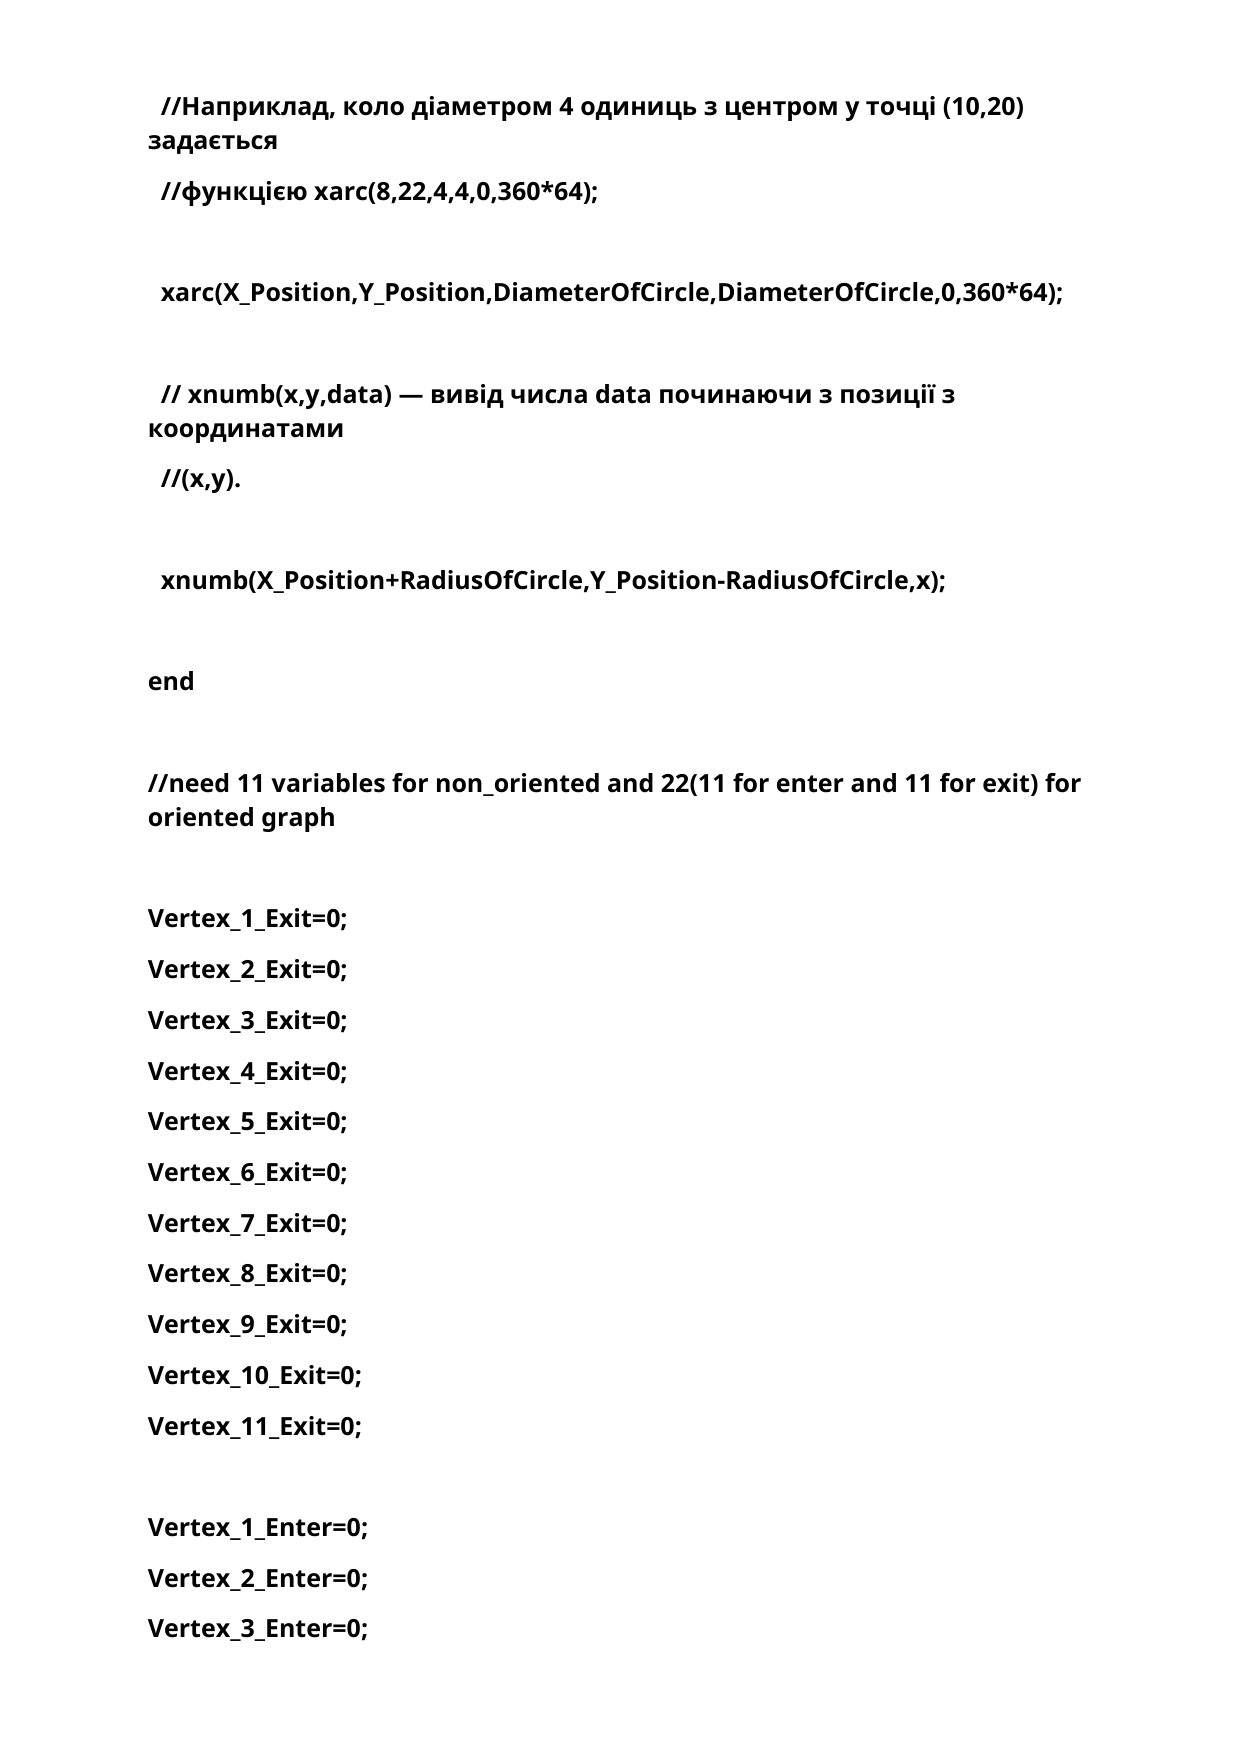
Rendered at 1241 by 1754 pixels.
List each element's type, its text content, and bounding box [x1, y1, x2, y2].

text //need 11 variables for non_oriented and 22(11 for enter and 11 for exit) for oriented graph [148, 765, 1152, 833]
text Vertex_2_Enter=0; [148, 1560, 1152, 1594]
text Vertex_5_Exit=0; [148, 1104, 1152, 1138]
text Vertex_3_Enter=0; [148, 1611, 1152, 1645]
text Vertex_4_Exit=0; [148, 1053, 1152, 1087]
text Vertex_3_Exit=0; [148, 1002, 1152, 1036]
text end [148, 664, 1152, 698]
text //(х,у). [148, 461, 1152, 495]
text Vertex_7_Exit=0; [148, 1205, 1152, 1239]
text // xnumb(x,y,data) — вивід числа data починаючи з позиції з координатами [148, 376, 1152, 444]
text Vertex_6_Exit=0; [148, 1154, 1152, 1189]
text Vertex_8_Exit=0; [148, 1256, 1152, 1290]
text Vertex_9_Exit=0; [148, 1307, 1152, 1341]
text //Наприклад, коло діаметром 4 одиниць з центром у точці (10,20) задається [148, 88, 1152, 157]
text Vertex_1_Exit=0; [148, 901, 1152, 935]
text Vertex_10_Exit=0; [148, 1357, 1152, 1392]
text xnumb(X_Position+RadiusOfCircle,Y_Position-RadiusOfCircle,x); [148, 562, 1152, 597]
text xarc(X_Position,Y_Position,DiameterOfCircle,DiameterOfCircle,0,360*64); [148, 275, 1152, 309]
text //функцією xarc(8,22,4,4,0,360*64); [148, 173, 1152, 207]
text Vertex_2_Exit=0; [148, 952, 1152, 986]
text Vertex_1_Enter=0; [148, 1510, 1152, 1544]
text Vertex_11_Exit=0; [148, 1408, 1152, 1442]
